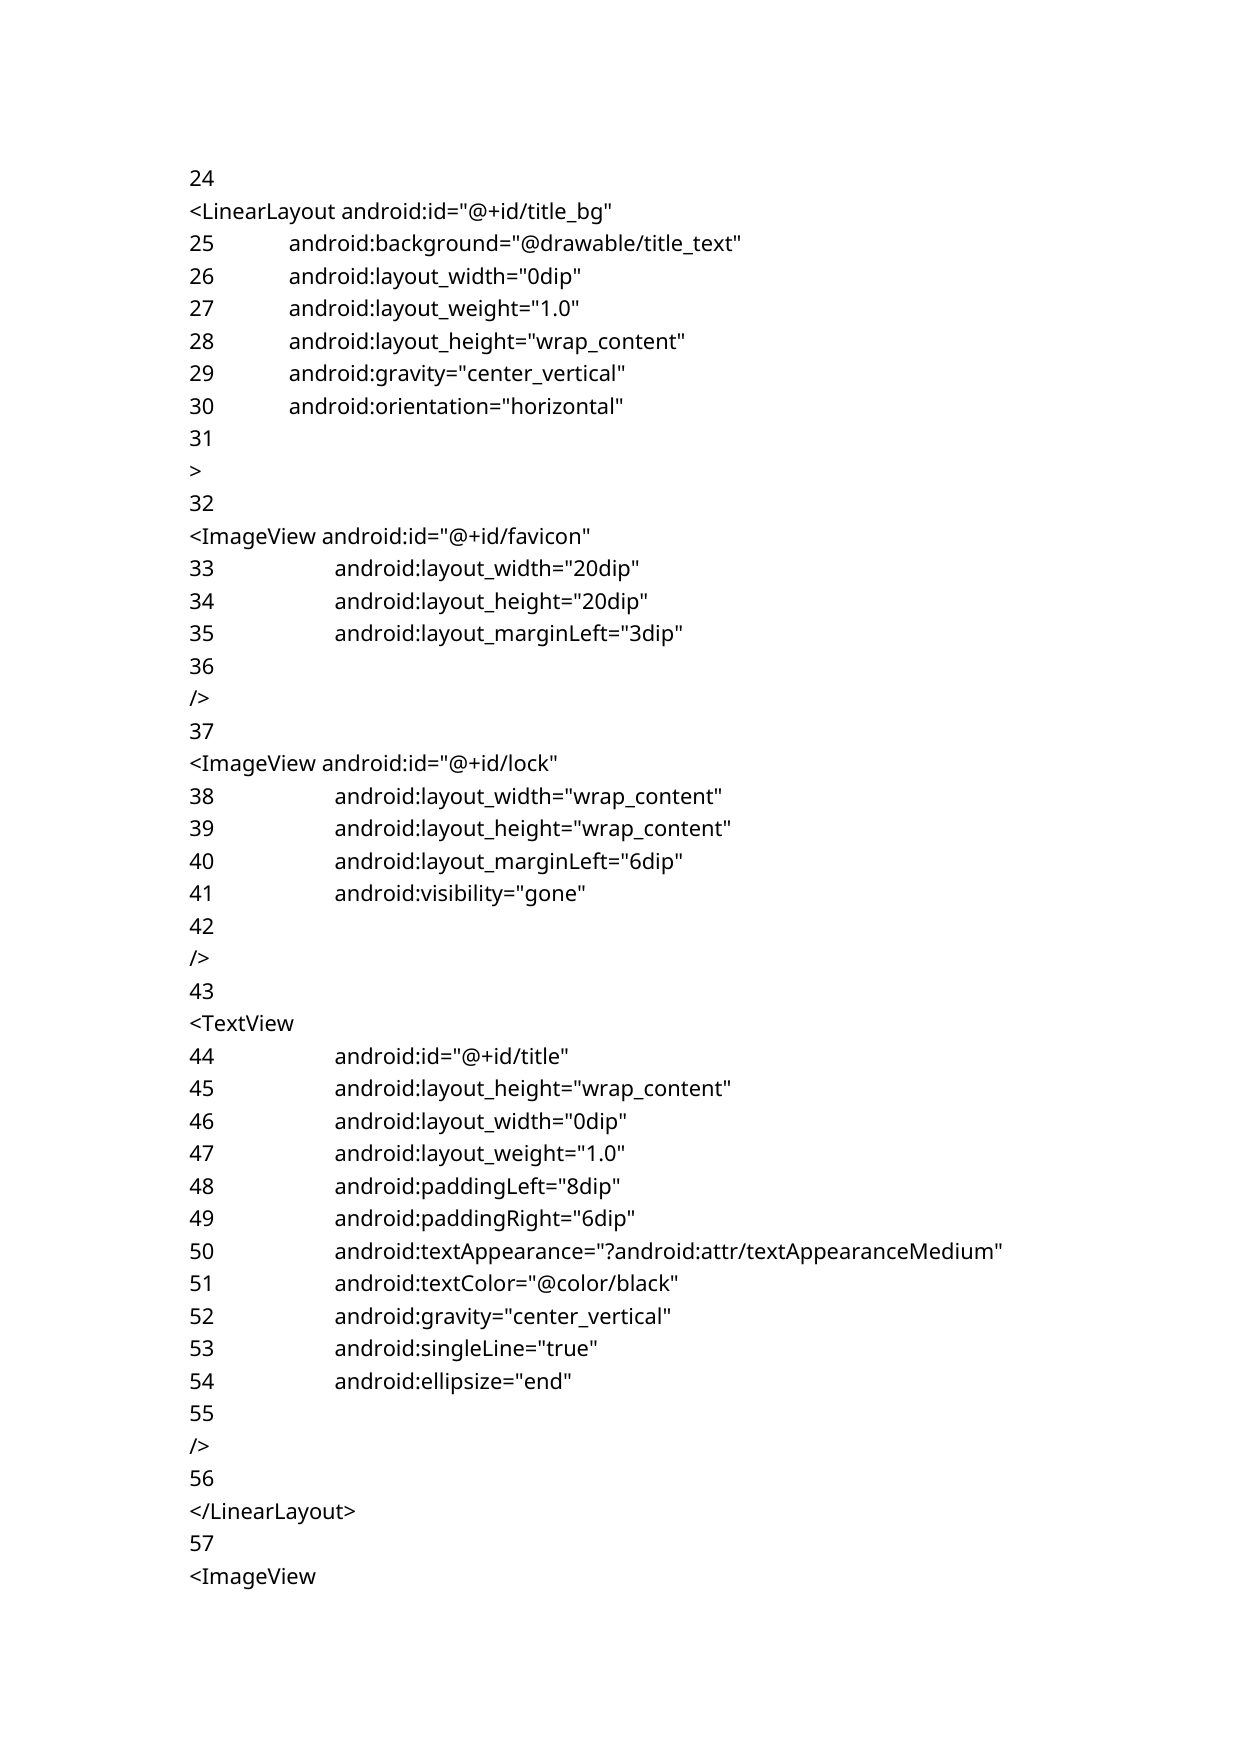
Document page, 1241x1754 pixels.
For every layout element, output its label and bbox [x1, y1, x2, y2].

table_header [189, 162, 1053, 1592]
